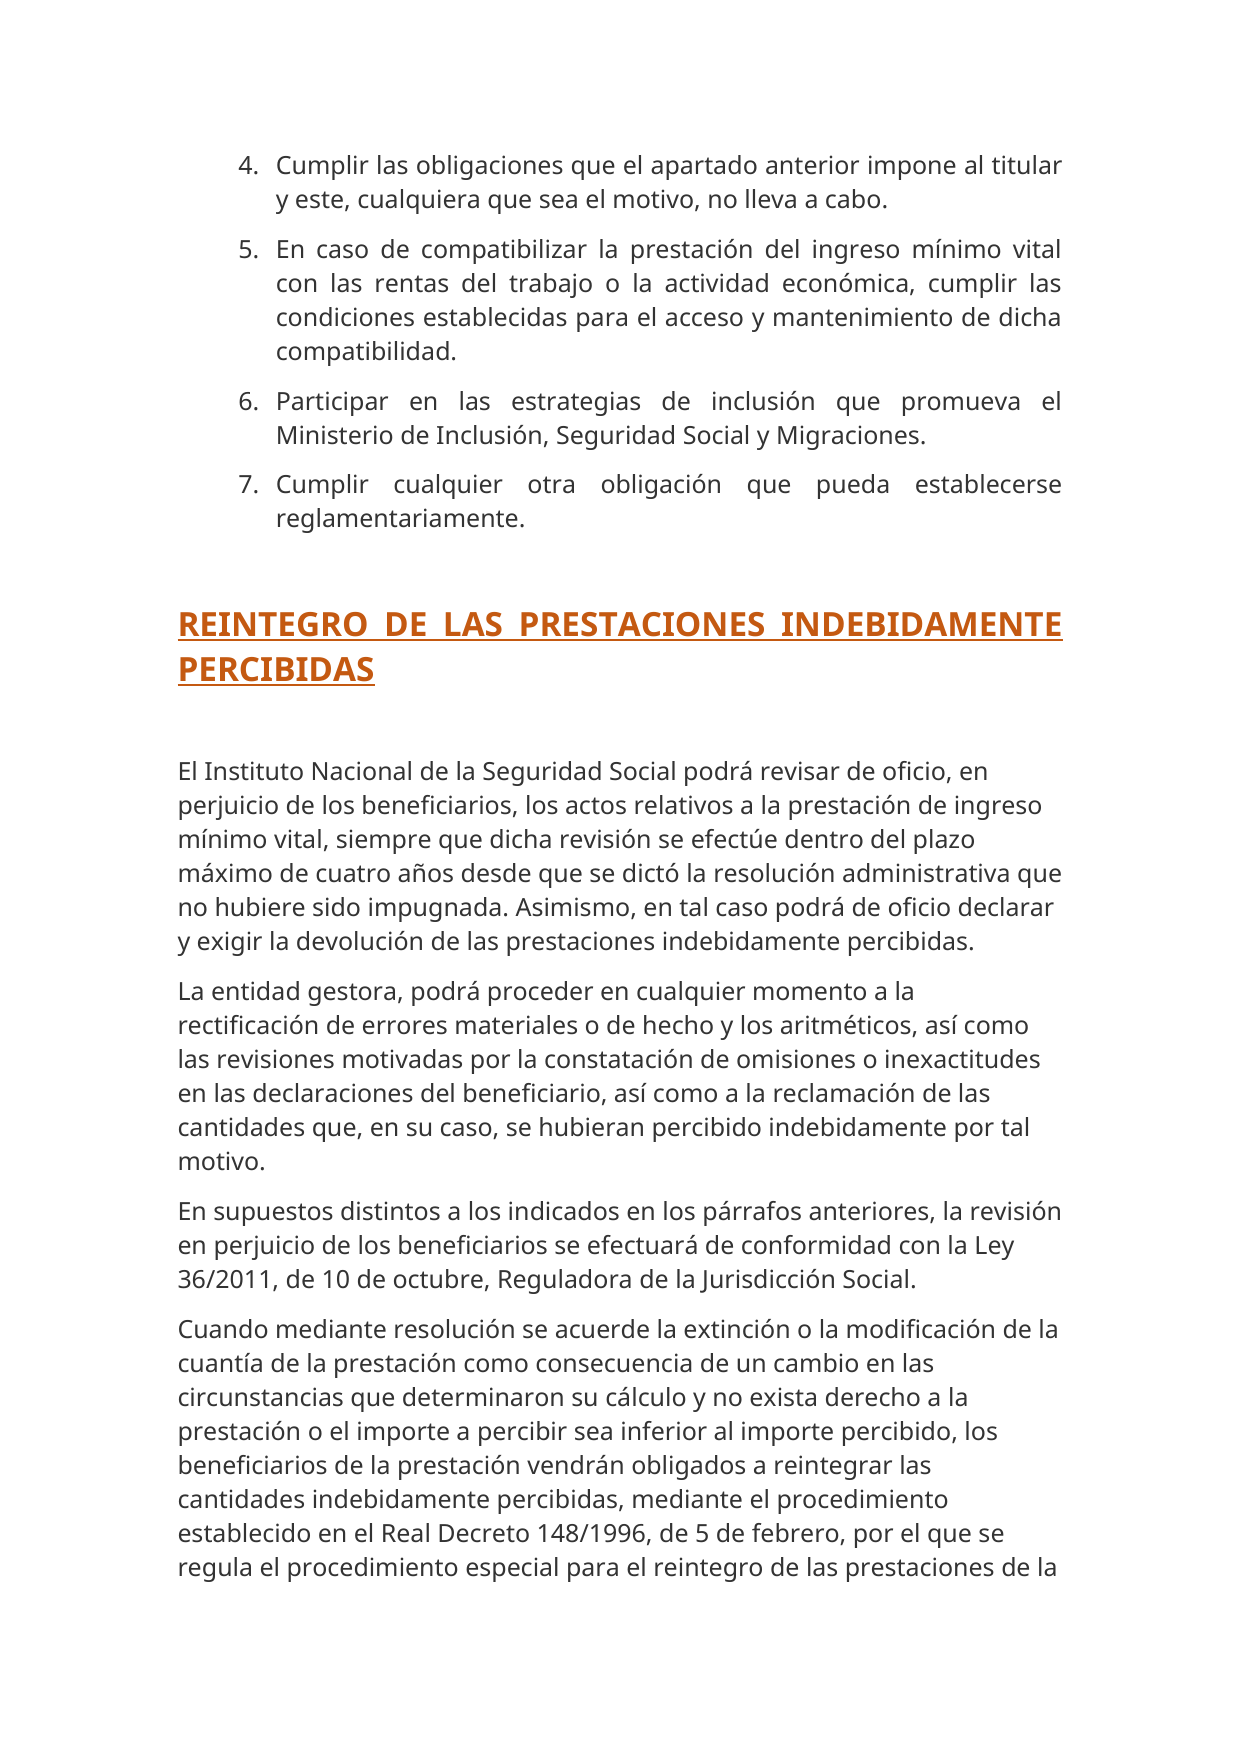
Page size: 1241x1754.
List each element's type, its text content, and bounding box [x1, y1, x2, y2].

list Cumplir las obligaciones que el apartado anterior impone al titular y este, cualquiera que sea el motivo, no lleva a cabo. [238, 148, 1063, 216]
list Participar en las estrategias de inclusión que promueva el Ministerio de Inclusión, Seguridad Social y Migraciones. [238, 383, 1063, 451]
text En supuestos distintos a los indicados en los párrafos anteriores, la revisión en perjuicio de los beneficiarios se efectuará de conformidad con la Ley 36/2011, de 10 de octubre, Reguladora de la Jurisdicción Social. [177, 1194, 1063, 1296]
text La entidad gestora, podrá proceder en cualquier momento a la rectificación de errores materiales o de hecho y los aritméticos, así como las revisiones motivadas por la constatación de omisiones o inexactitudes en las declaraciones del beneficiario, así como a la reclamación de las cantidades que, en su caso, se hubieran percibido indebidamente por tal motivo. [177, 974, 1063, 1178]
text REINTEGRO DE LAS PRESTACIONES INDEBIDAMENTE PERCIBIDAS [177, 600, 1063, 639]
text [177, 1312, 1063, 1584]
text REINTEGRO DE LAS PRESTACIONES INDEBIDAMENTE PERCIBIDAS [177, 640, 1063, 691]
list Cumplir cualquier otra obligación que pueda establecerse reglamentariamente. [238, 467, 1063, 535]
text El Instituto Nacional de la Seguridad Social podrá revisar de oficio, en perjuicio de los beneficiarios, los actos relativos a la prestación de ingreso mínimo vital, siempre que dicha revisión se efectúe dentro del plazo máximo de cuatro años desde que se dictó la resolución administrativa que no hubiere sido impugnada. Asimismo, en tal caso podrá de oficio declarar y exigir la devolución de las prestaciones indebidamente percibidas. [177, 754, 1063, 958]
list En caso de compatibilizar la prestación del ingreso mínimo vital con las rentas del trabajo o la actividad económica, cumplir las condiciones establecidas para el acceso y mantenimiento de dicha compatibilidad. [238, 231, 1063, 368]
